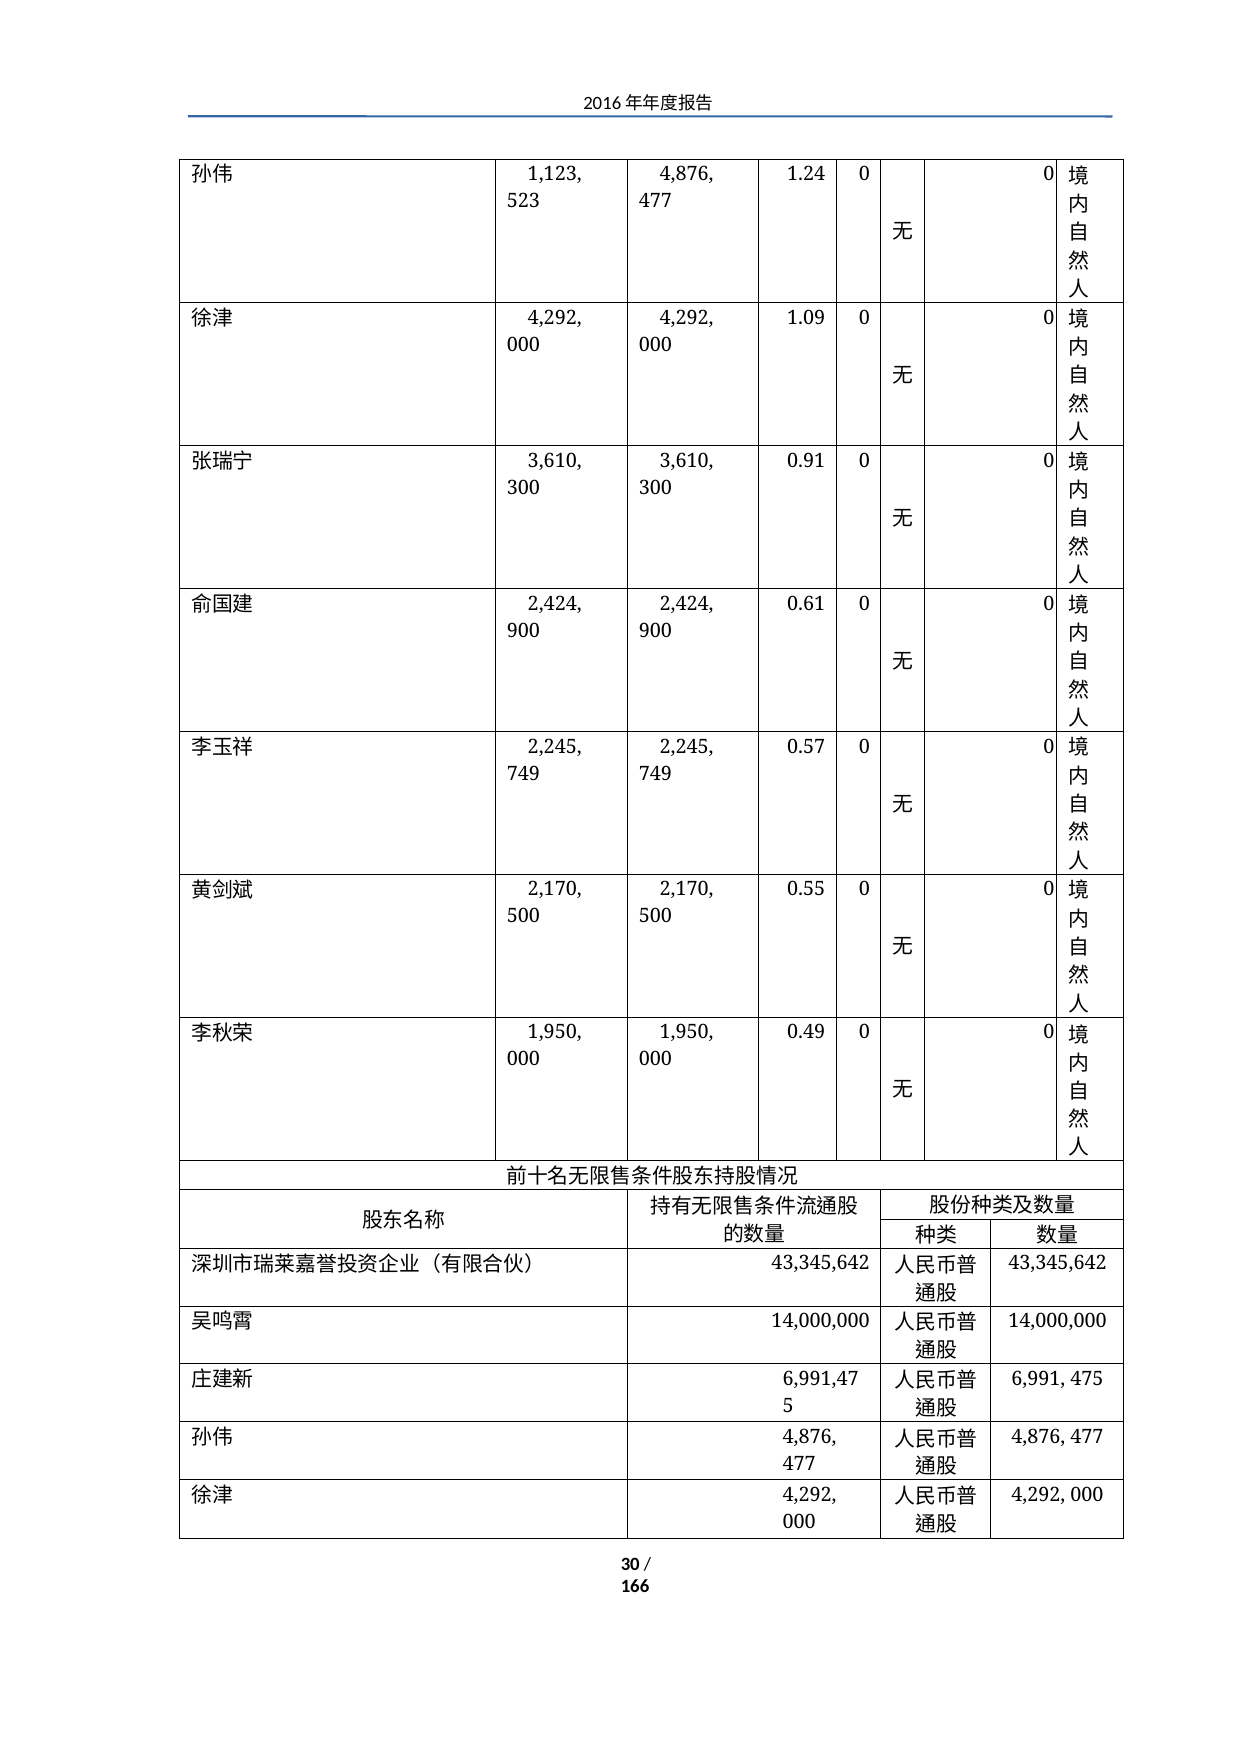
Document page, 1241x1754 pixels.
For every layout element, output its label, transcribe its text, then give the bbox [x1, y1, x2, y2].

table_cell 0 [925, 732, 1056, 874]
table_cell 3,610, 300 [628, 446, 758, 588]
table_cell 徐津 [180, 303, 495, 445]
table_cell 1,950, 000 [496, 1018, 627, 1160]
table_cell 0 [837, 1018, 880, 1160]
table_cell 3,610, 300 [496, 446, 627, 588]
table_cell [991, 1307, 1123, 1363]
table_cell 黄剑斌 [180, 875, 495, 1017]
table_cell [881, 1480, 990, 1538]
table_cell 4,292, 000 [628, 303, 758, 445]
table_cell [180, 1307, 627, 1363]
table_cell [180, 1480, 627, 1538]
table_cell 无 [881, 732, 924, 874]
table_header 4,876, 477 [628, 160, 758, 302]
table_cell 0 [837, 732, 880, 874]
table_cell 0 [925, 589, 1056, 731]
table_cell 0 [837, 589, 880, 731]
table_cell 0 [925, 446, 1056, 588]
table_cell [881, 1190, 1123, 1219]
table_header 无 [881, 160, 924, 302]
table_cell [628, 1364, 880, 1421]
table_cell 0.57 [759, 732, 836, 874]
table_cell 境 内 自 然 人 [1057, 732, 1123, 874]
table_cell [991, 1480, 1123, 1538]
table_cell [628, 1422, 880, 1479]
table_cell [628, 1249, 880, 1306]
table_cell 0.49 [759, 1018, 836, 1160]
table_cell 1,950, 000 [628, 1018, 758, 1160]
table_cell 2,424, 900 [496, 589, 627, 731]
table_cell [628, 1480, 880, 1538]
table_cell 无 [881, 1018, 924, 1160]
table_cell 境 内 自 然 人 [1057, 446, 1123, 588]
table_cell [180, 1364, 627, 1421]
table_cell 境 内 自 然 人 [1057, 589, 1123, 731]
table_cell 4,292, 000 [496, 303, 627, 445]
table_cell 李玉祥 [180, 732, 495, 874]
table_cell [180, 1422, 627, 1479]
table_cell 0 [837, 446, 880, 588]
table_cell 无 [881, 446, 924, 588]
table_cell 无 [881, 589, 924, 731]
table_header 0 [925, 160, 1056, 302]
table_cell 前十名无限售条件股东持股情况 [180, 1161, 1123, 1189]
table_cell 0.91 [759, 446, 836, 588]
table_cell 2,424, 900 [628, 589, 758, 731]
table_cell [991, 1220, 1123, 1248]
table_cell 2,170, 500 [496, 875, 627, 1017]
table_cell 无 [881, 303, 924, 445]
table_header 0 [837, 160, 880, 302]
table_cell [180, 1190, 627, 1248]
table_cell 0.61 [759, 589, 836, 731]
table_cell 0 [837, 875, 880, 1017]
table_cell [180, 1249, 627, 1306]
table_header 1.24 [759, 160, 836, 302]
table_cell 李秋荣 [180, 1018, 495, 1160]
table_header 境 内 自 然 人 [1057, 160, 1123, 302]
table_cell 张瑞宁 [180, 446, 495, 588]
table_cell 0 [925, 1018, 1056, 1160]
table_cell 无 [881, 875, 924, 1017]
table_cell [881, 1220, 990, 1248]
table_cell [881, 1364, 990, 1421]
table_cell 境 内 自 然 人 [1057, 1018, 1123, 1160]
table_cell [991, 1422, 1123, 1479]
table_cell 俞国建 [180, 589, 495, 731]
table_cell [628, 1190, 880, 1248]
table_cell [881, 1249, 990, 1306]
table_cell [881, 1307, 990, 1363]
table_cell 0 [837, 303, 880, 445]
table_cell 2,245, 749 [496, 732, 627, 874]
table_header 1,123, 523 [496, 160, 627, 302]
table_cell 0 [925, 875, 1056, 1017]
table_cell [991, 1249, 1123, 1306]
table_cell 2,245, 749 [628, 732, 758, 874]
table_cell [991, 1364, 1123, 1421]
table_cell 1.09 [759, 303, 836, 445]
table_header 孙伟 [180, 160, 495, 302]
table_cell 境 内 自 然 人 [1057, 303, 1123, 445]
table_cell 境 内 自 然 人 [1057, 875, 1123, 1017]
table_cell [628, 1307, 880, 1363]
table_cell 0.55 [759, 875, 836, 1017]
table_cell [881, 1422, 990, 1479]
table_cell 2,170, 500 [628, 875, 758, 1017]
table_cell 0 [925, 303, 1056, 445]
